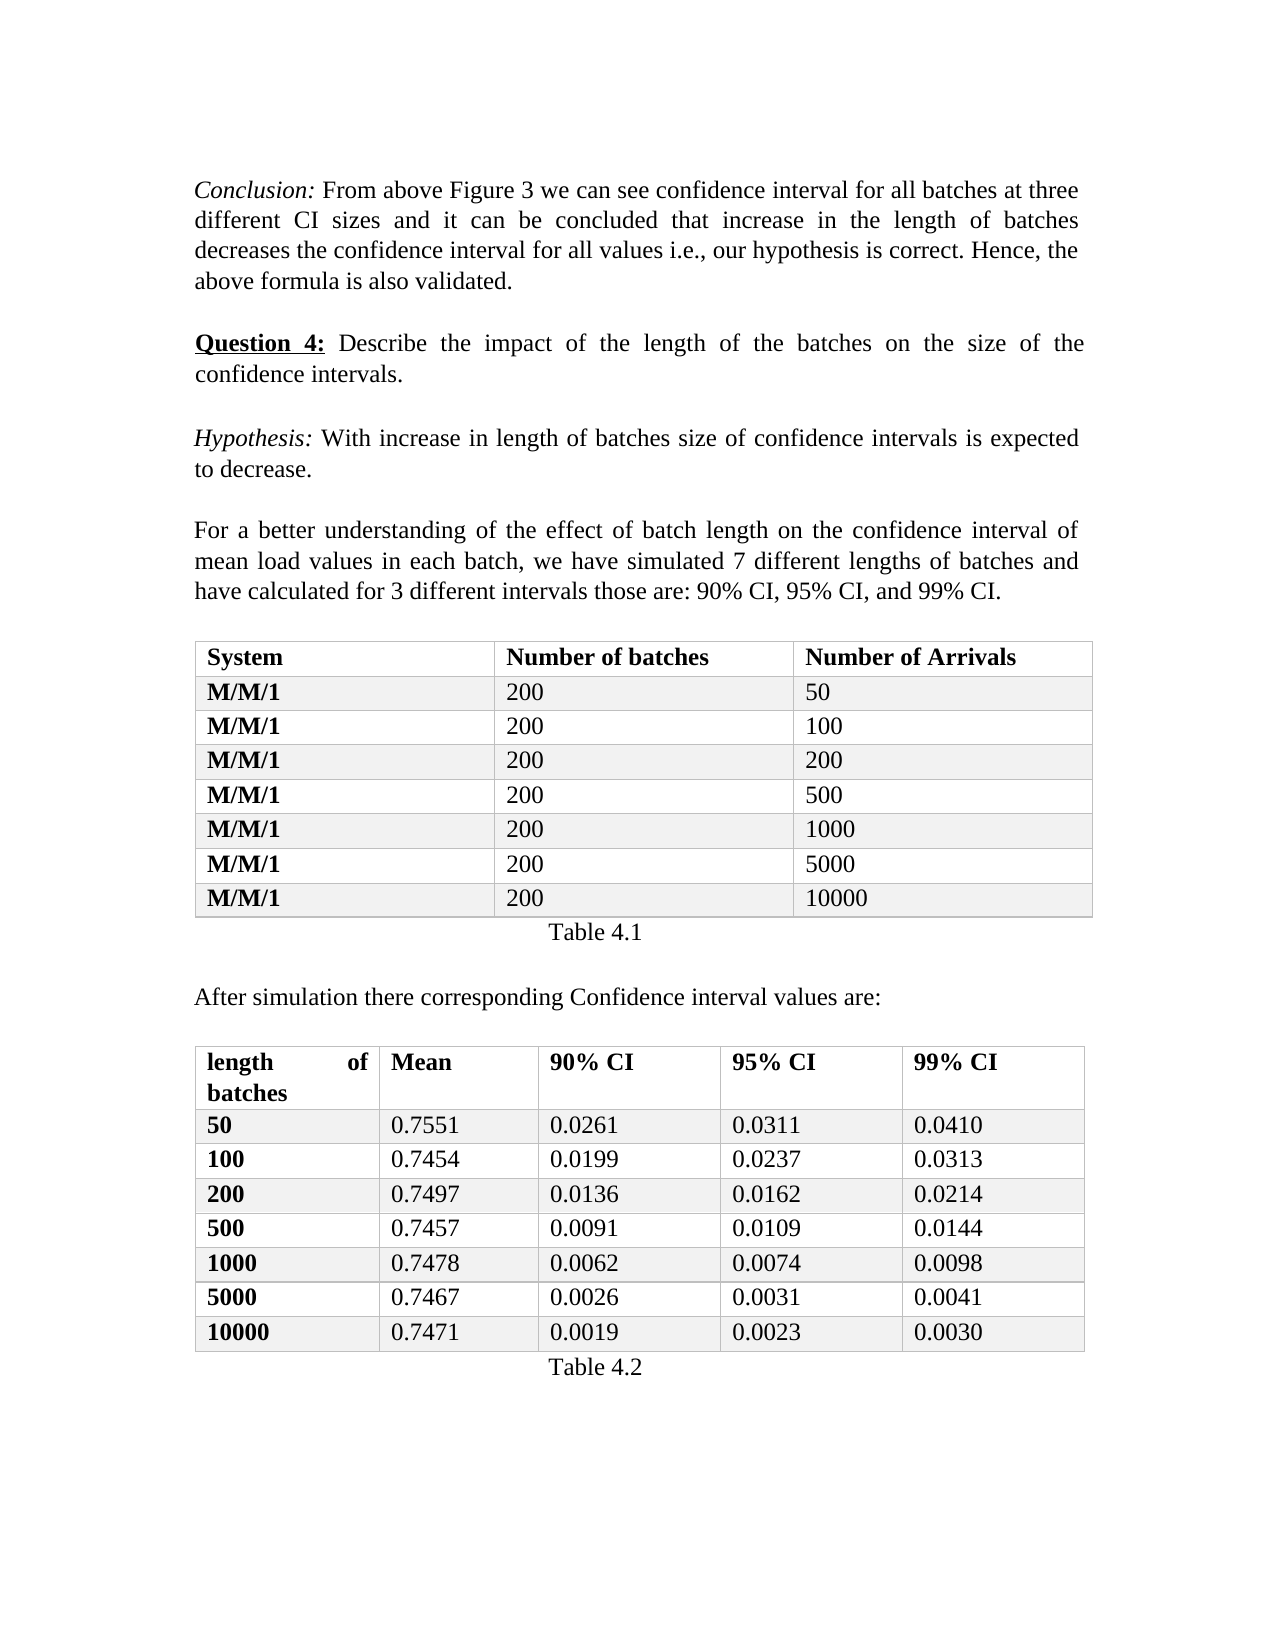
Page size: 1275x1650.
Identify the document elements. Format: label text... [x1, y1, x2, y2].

table_cell 0.0311 [721, 1110, 902, 1143]
table_header length of batches [196, 1047, 379, 1109]
table_cell 0.0041 [903, 1283, 1084, 1316]
table_header 99% CI [903, 1047, 1084, 1109]
table_header Number of batches [495, 642, 793, 676]
table_cell 0.0023 [721, 1317, 902, 1351]
table_cell 1000 [196, 1248, 379, 1281]
table_cell 0.0026 [539, 1283, 720, 1316]
table_cell M/M/1 [196, 814, 494, 848]
table_cell 200 [495, 711, 793, 744]
text For a better understanding of the effect of batch length on the confidence interval of mean load values in each batch, we have simulated 7 different lengths of batches and have calculated for 3 different intervals those are: 90% CI, 95% CI, and 99% CI. [193, 516, 1080, 605]
table_cell 10000 [196, 1317, 379, 1351]
text Table 4.1 [193, 917, 1085, 946]
table_cell 0.0098 [903, 1248, 1084, 1281]
text Conclusion: From above Figure 3 we can see confidence interval for all batches at three different CI sizes and it can be concluded that increase in the length of batches decreases the confidence interval for all values i.e., our hypothesis is correct. Hence, the above formula is also validated. [193, 175, 1080, 295]
table_cell 200 [495, 677, 793, 710]
table_cell 10000 [794, 884, 1092, 916]
table_cell 0.0062 [539, 1248, 720, 1281]
table_cell 0.0030 [903, 1317, 1084, 1351]
table_cell 0.0261 [539, 1110, 720, 1143]
table_header 95% CI [721, 1047, 902, 1109]
table_cell 100 [794, 711, 1092, 744]
table_cell 0.7454 [380, 1144, 538, 1178]
table_cell M/M/1 [196, 780, 494, 813]
table_cell M/M/1 [196, 745, 494, 779]
table_header 90% CI [539, 1047, 720, 1109]
table_cell 0.0144 [903, 1214, 1084, 1247]
text Table 4.2 [193, 1352, 1085, 1380]
table_cell 5000 [794, 849, 1092, 882]
table_cell 0.0162 [721, 1179, 902, 1212]
table_cell 0.0199 [539, 1144, 720, 1178]
table_cell 50 [794, 677, 1092, 710]
table_cell 0.7471 [380, 1317, 538, 1351]
table_cell 0.0019 [539, 1317, 720, 1351]
table_header Mean [380, 1047, 538, 1109]
table_cell 200 [495, 780, 793, 813]
table_cell 0.0313 [903, 1144, 1084, 1178]
table_cell 0.0410 [903, 1110, 1084, 1143]
table_header Number of Arrivals [794, 642, 1092, 676]
table_cell M/M/1 [196, 884, 494, 916]
table_cell 0.0214 [903, 1179, 1084, 1212]
table_cell 200 [495, 814, 793, 848]
table_cell 0.0136 [539, 1179, 720, 1212]
table_cell 1000 [794, 814, 1092, 848]
table_cell M/M/1 [196, 849, 494, 882]
table_cell 200 [495, 849, 793, 882]
table_cell 0.7457 [380, 1214, 538, 1247]
table_cell 0.0091 [539, 1214, 720, 1247]
table_cell 200 [495, 884, 793, 916]
text After simulation there corresponding Confidence interval values are: [193, 982, 1080, 1011]
table_cell 0.7467 [380, 1283, 538, 1316]
text Question 4: Describe the impact of the length of the batches on the size of the confidence intervals. [195, 328, 1085, 388]
table_cell 100 [196, 1144, 379, 1178]
table_cell 0.0031 [721, 1283, 902, 1316]
table_cell 0.0237 [721, 1144, 902, 1178]
table_cell 200 [794, 745, 1092, 779]
table_cell 0.0074 [721, 1248, 902, 1281]
table_cell 200 [196, 1179, 379, 1212]
table_cell 500 [196, 1214, 379, 1247]
text Hypothesis: With increase in length of batches size of confidence intervals is expected to decrease. [193, 423, 1080, 483]
table_cell 0.7478 [380, 1248, 538, 1281]
table_cell 500 [794, 780, 1092, 813]
table_header System [196, 642, 494, 676]
table_cell 50 [196, 1110, 379, 1143]
table_cell 0.0109 [721, 1214, 902, 1247]
table_cell 200 [495, 745, 793, 779]
table_cell 0.7497 [380, 1179, 538, 1212]
table_cell 5000 [196, 1283, 379, 1316]
table_cell M/M/1 [196, 711, 494, 744]
table_cell M/M/1 [196, 677, 494, 710]
table_cell 0.7551 [380, 1110, 538, 1143]
